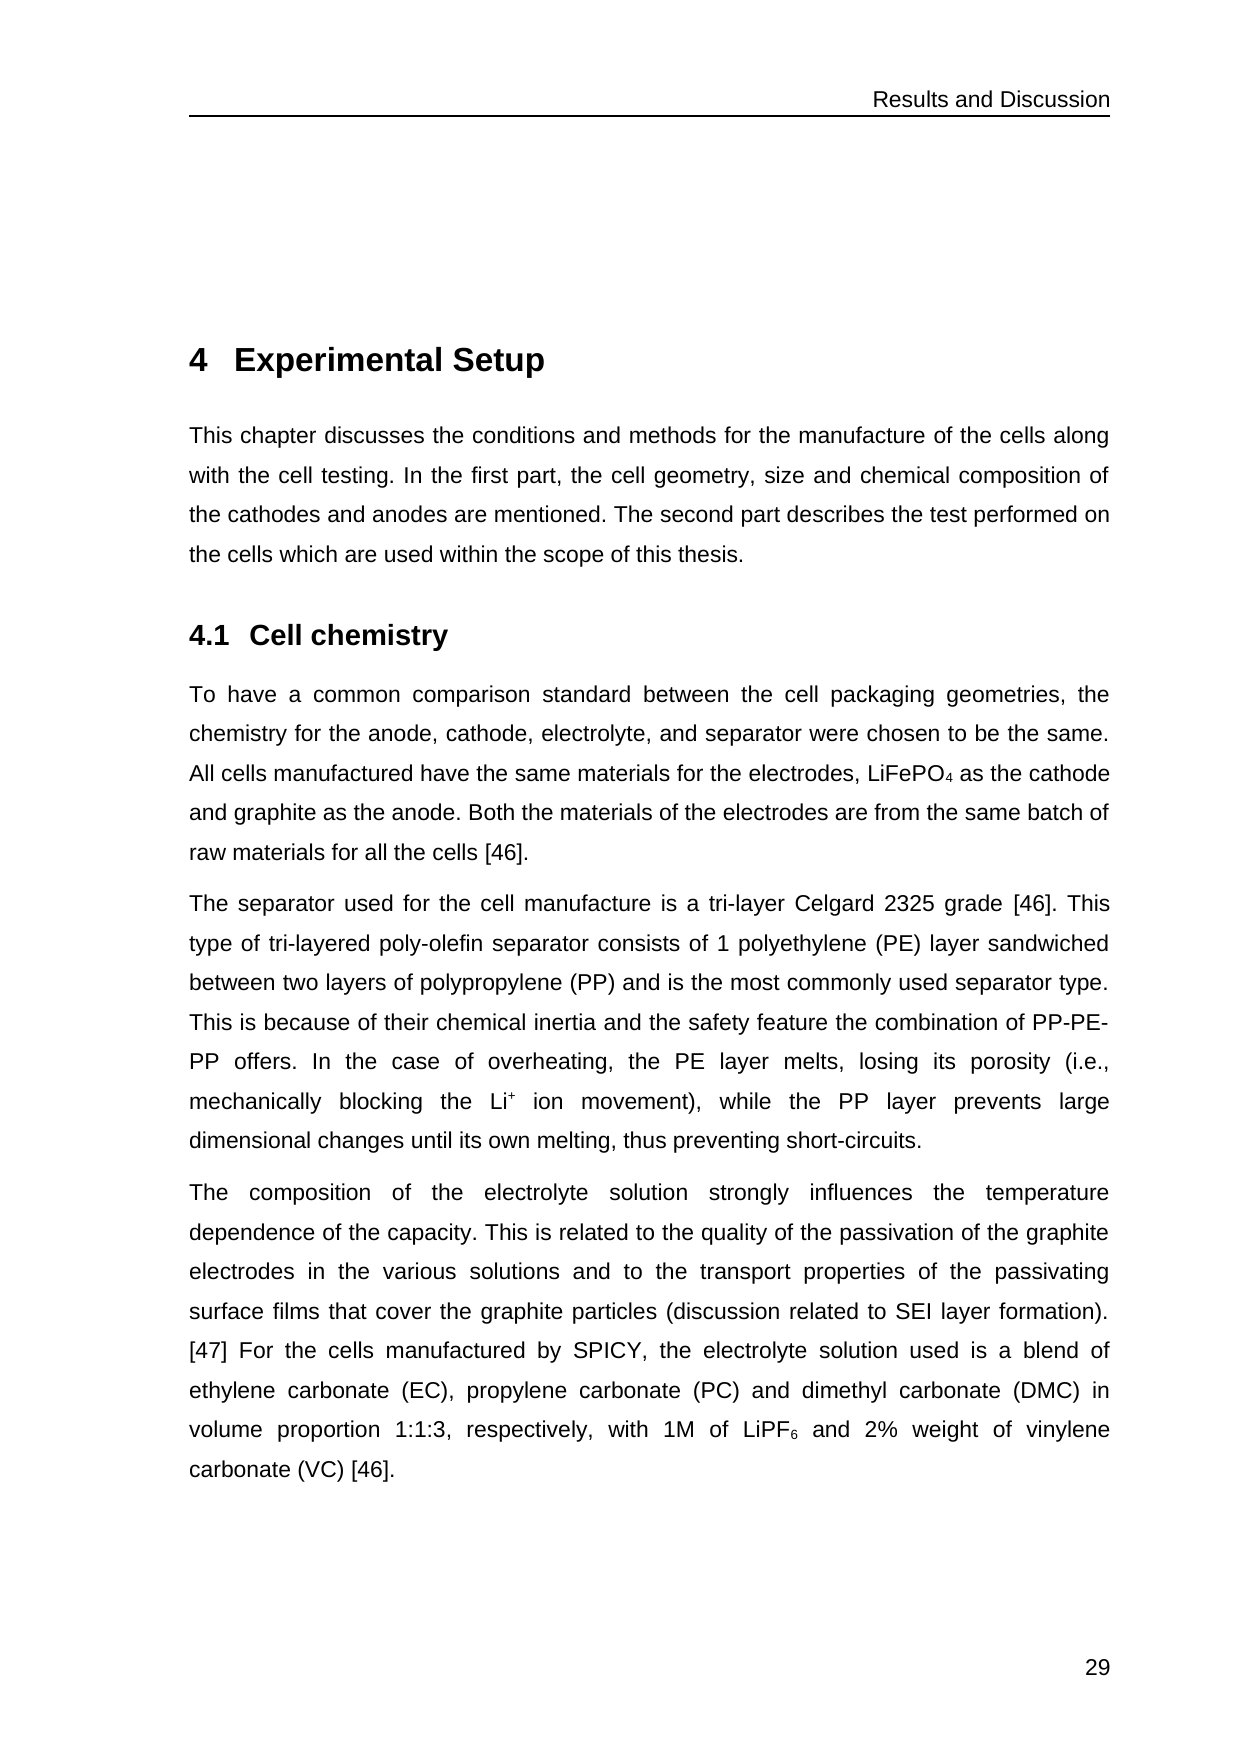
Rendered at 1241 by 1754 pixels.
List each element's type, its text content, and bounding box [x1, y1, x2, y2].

text To have a common comparison standard between the cell packaging geometries, the chemistry for the anode, cathode, electrolyte, and separator were chosen to be the same. All cells manufactured have the same materials for the electrodes, LiFePO4 as the cathode and graphite as the anode. Both the materials of the electrodes are from the same batch of raw materials for all the cells [46]. [189, 681, 1110, 865]
text This chapter discusses the conditions and methods for the manufacture of the cells along with the cell testing. In the first part, the cell geometry, size and chemical composition of the cathodes and anodes are mentioned. The second part describes the test performed on the cells which are used within the scope of this thesis. [189, 422, 1110, 567]
text The composition of the electrolyte solution strongly influences the temperature dependence of the capacity. This is related to the quality of the passivation of the graphite electrodes in the various solutions and to the transport properties of the passivating surface films that cover the graphite particles (discussion related to SEI layer formation). [47] For the cells manufactured by SPICY, the electrolyte solution used is a blend of ethylene carbonate (EC), propylene carbonate (PC) and dimethyl carbonate (DMC) in volume proportion 1:1:3, respectively, with 1M of LiPF6 and 2% weight of vinylene carbonate (VC) [46]. [189, 1179, 1110, 1482]
subtitle Cell chemistry [189, 618, 1110, 651]
text The separator used for the cell manufacture is a tri-layer Celgard 2325 grade [46]. This type of tri-layered poly-olefin separator consists of 1 polyethylene (PE) layer sandwiched between two layers of polypropylene (PP) and is the most commonly used separator type. This is because of their chemical inertia and the safety feature the combination of PP-PE-PP offers. In the case of overheating, the PE layer melts, losing its porosity (i.e., mechanically blocking the Li+ ion movement), while the PP layer prevents large dimensional changes until its own melting, thus preventing short-circuits. [189, 890, 1110, 1154]
subtitle Experimental Setup [189, 340, 1110, 378]
